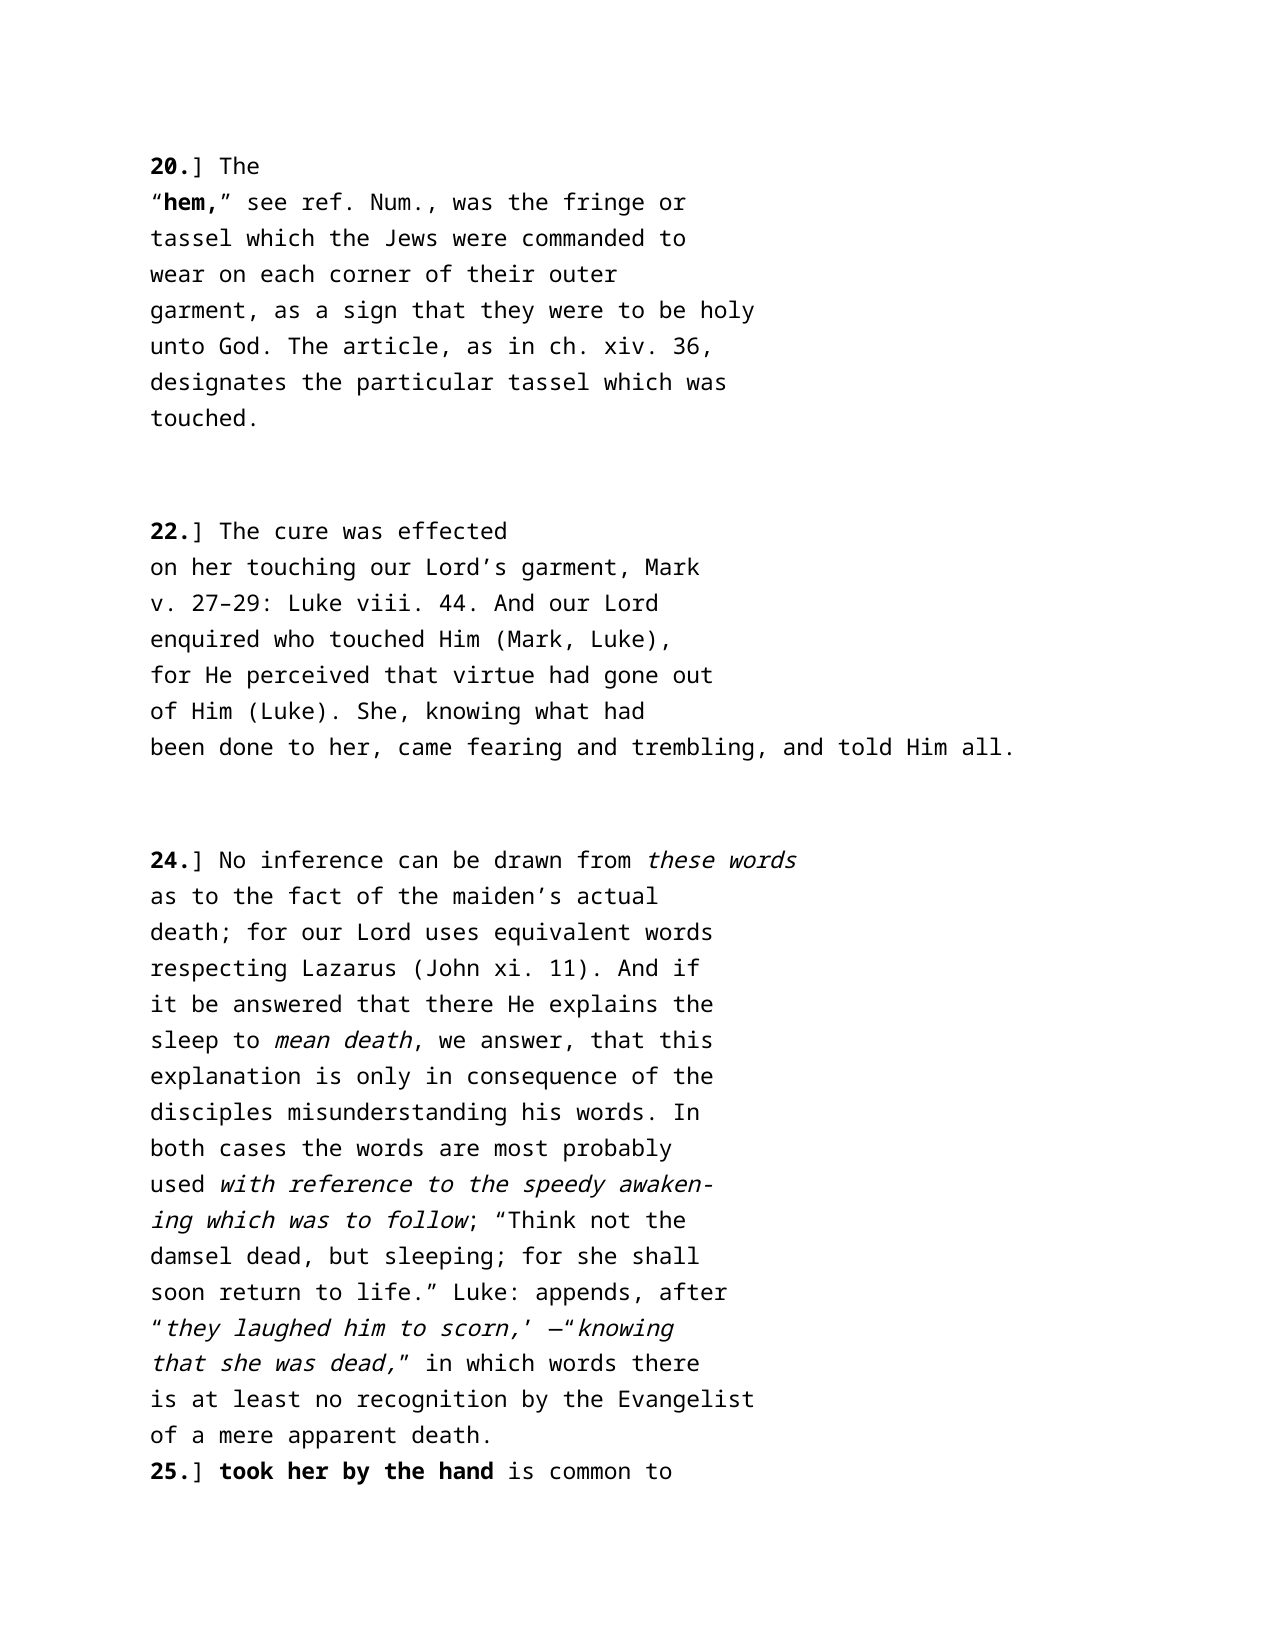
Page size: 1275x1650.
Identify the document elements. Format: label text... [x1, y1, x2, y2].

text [150, 844, 1125, 1486]
text 22.] The cure was effected on her touching our Lord’s garment, Mark v. 27–29: Luke viii. 44. And our Lord enquired who touched Him (Mark, Luke), for He perceived that virtue had gone out of Him (Luke). She, knowing what had been done to her, came fearing and trembling, and told Him all. [150, 515, 1125, 762]
text 20.] The “hem,” see ref. Num., was the fringe or tassel which the Jews were commanded to wear on each corner of their outer garment, as a sign that they were to be holy unto God. The article, as in ch. xiv. 36, designates the particular tassel which was touched. [150, 150, 1125, 433]
